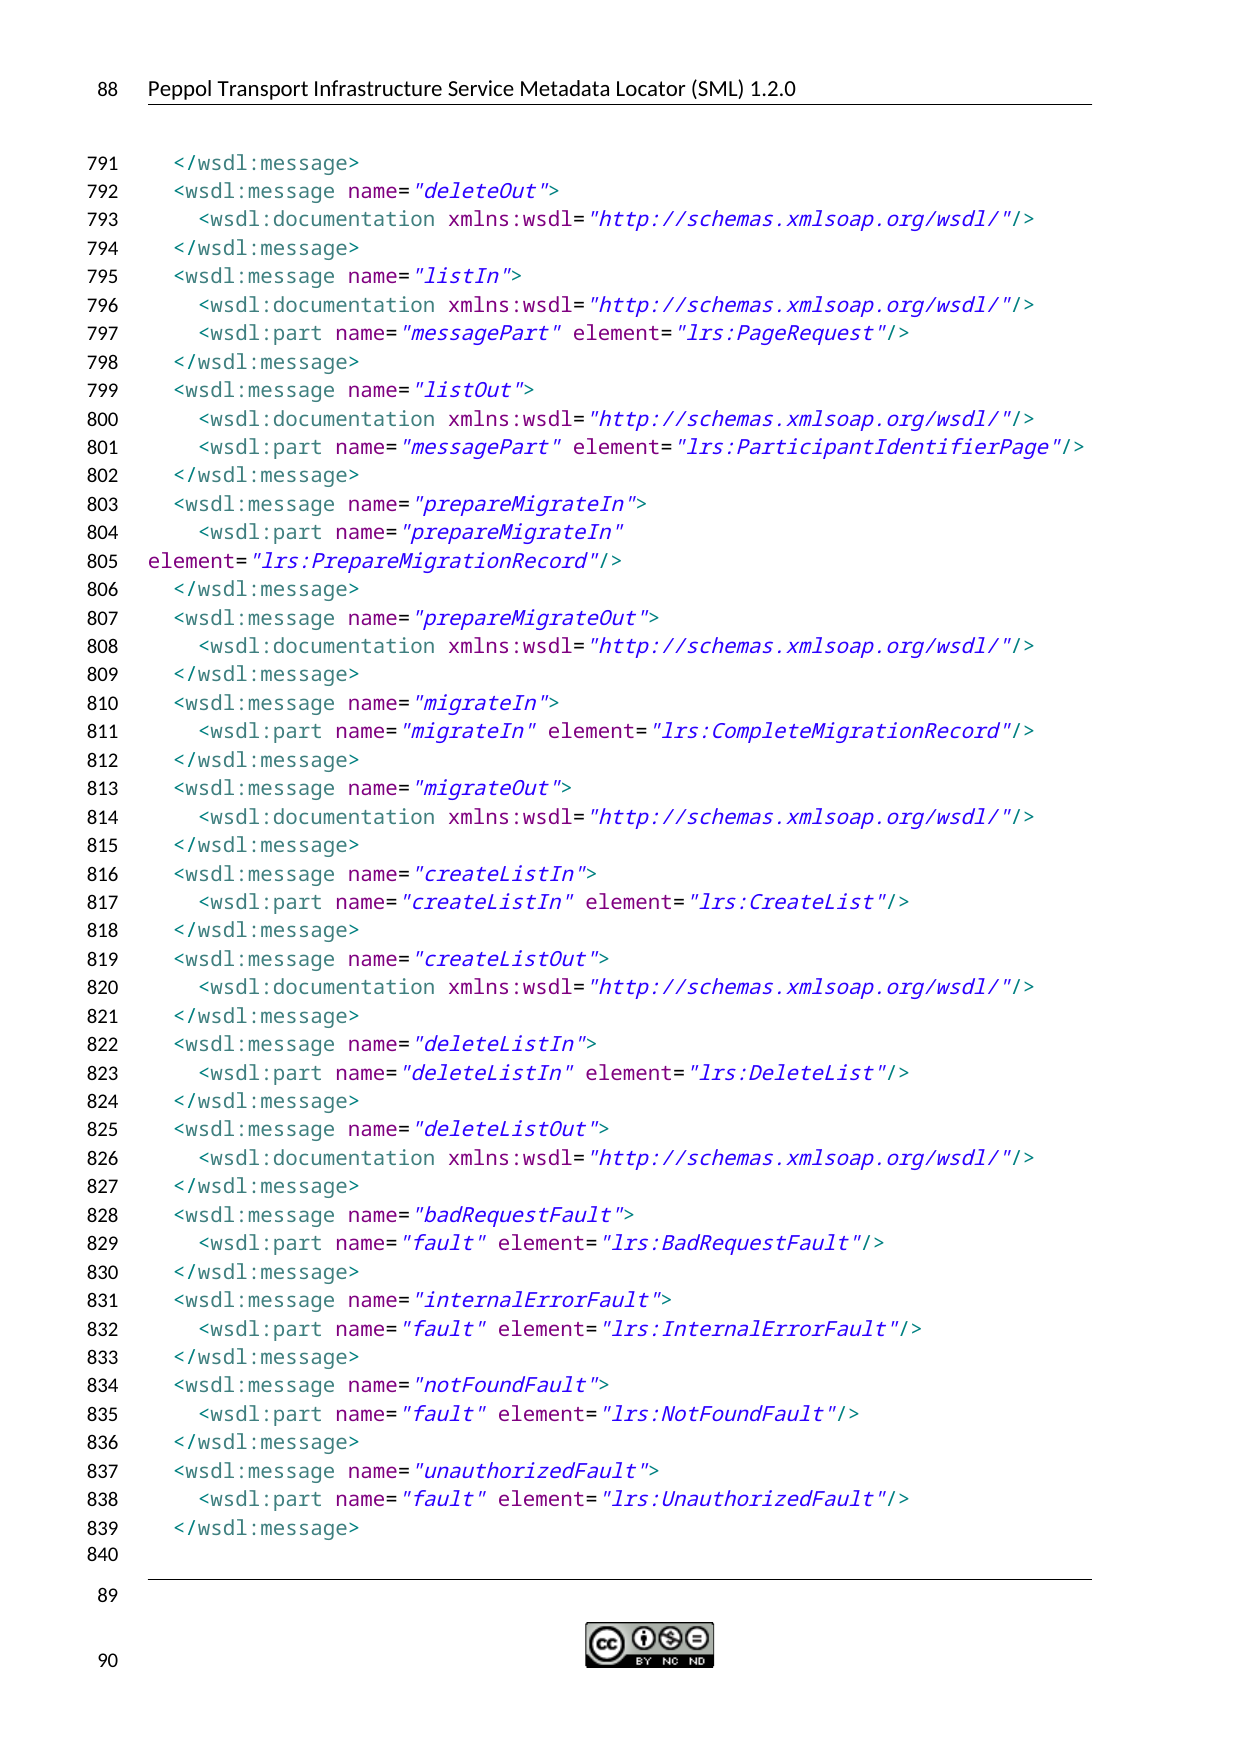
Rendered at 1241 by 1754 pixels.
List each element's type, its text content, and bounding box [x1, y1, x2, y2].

text </wsdl:message> [148, 830, 1092, 859]
text </wsdl:message> [148, 574, 1092, 603]
text </wsdl:message> [148, 1086, 1092, 1114]
text </wsdl:message> [148, 916, 1092, 944]
text </wsdl:message> [148, 233, 1092, 261]
text <wsdl:documentation xmlns:wsdl="http://schemas.xmlsoap.org/wsdl/"/> [148, 404, 1092, 432]
text </wsdl:message> [148, 1342, 1092, 1371]
text <wsdl:message name="badRequestFault"> [148, 1200, 1092, 1228]
text <wsdl:message name="deleteListOut"> [148, 1114, 1092, 1143]
text <wsdl:part name="fault" element="lrs:InternalErrorFault"/> [148, 1314, 1092, 1342]
text <wsdl:part name="createListIn" element="lrs:CreateList"/> [148, 887, 1092, 916]
text <wsdl:documentation xmlns:wsdl="http://schemas.xmlsoap.org/wsdl/"/> [148, 1143, 1092, 1171]
text <wsdl:message name="deleteOut"> [148, 176, 1092, 204]
text <wsdl:documentation xmlns:wsdl="http://schemas.xmlsoap.org/wsdl/"/> [148, 290, 1092, 318]
text <wsdl:message name="listOut"> [148, 375, 1092, 404]
text <wsdl:part name="fault" element="lrs:UnauthorizedFault"/> [148, 1484, 1092, 1513]
text <wsdl:message name="internalErrorFault"> [148, 1285, 1092, 1314]
text </wsdl:message> [148, 1001, 1092, 1029]
text </wsdl:message> [148, 1171, 1092, 1200]
text <wsdl:documentation xmlns:wsdl="http://schemas.xmlsoap.org/wsdl/"/> [148, 972, 1092, 1001]
text <wsdl:part name="migrateIn" element="lrs:CompleteMigrationRecord"/> [148, 716, 1092, 745]
text </wsdl:message> [148, 347, 1092, 375]
text <wsdl:part name="messagePart" element="lrs:PageRequest"/> [148, 318, 1092, 347]
text </wsdl:message> [148, 1513, 1092, 1541]
text <wsdl:message name="migrateIn"> [148, 688, 1092, 716]
text <wsdl:message name="listIn"> [148, 261, 1092, 290]
text <wsdl:part name="fault" element="lrs:BadRequestFault"/> [148, 1228, 1092, 1257]
text <wsdl:part name="messagePart" element="lrs:ParticipantIdentifierPage"/> [148, 432, 1092, 461]
text <wsdl:message name="createListIn"> [148, 859, 1092, 887]
text <wsdl:documentation xmlns:wsdl="http://schemas.xmlsoap.org/wsdl/"/> [148, 802, 1092, 830]
text <wsdl:message name="prepareMigrateOut"> [148, 603, 1092, 631]
text </wsdl:message> [148, 659, 1092, 688]
text </wsdl:message> [148, 1257, 1092, 1285]
text </wsdl:message> [148, 148, 1092, 176]
text <wsdl:message name="unauthorizedFault"> [148, 1456, 1092, 1484]
text <wsdl:message name="prepareMigrateIn"> [148, 489, 1092, 517]
text <wsdl:part name="fault" element="lrs:NotFoundFault"/> [148, 1399, 1092, 1427]
text </wsdl:message> [148, 1427, 1092, 1456]
text <wsdl:part name="prepareMigrateIn" element="lrs:PrepareMigrationRecord"/> [148, 517, 1092, 574]
text <wsdl:message name="migrateOut"> [148, 773, 1092, 802]
text <wsdl:message name="createListOut"> [148, 944, 1092, 972]
text <wsdl:message name="deleteListIn"> [148, 1029, 1092, 1058]
text </wsdl:message> [148, 745, 1092, 773]
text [148, 204, 1092, 233]
text <wsdl:documentation xmlns:wsdl="http://schemas.xmlsoap.org/wsdl/"/> [148, 631, 1092, 659]
text <wsdl:part name="deleteListIn" element="lrs:DeleteList"/> [148, 1058, 1092, 1086]
picture [585, 1622, 715, 1668]
text <wsdl:message name="notFoundFault"> [148, 1371, 1092, 1399]
text </wsdl:message> [148, 461, 1092, 489]
